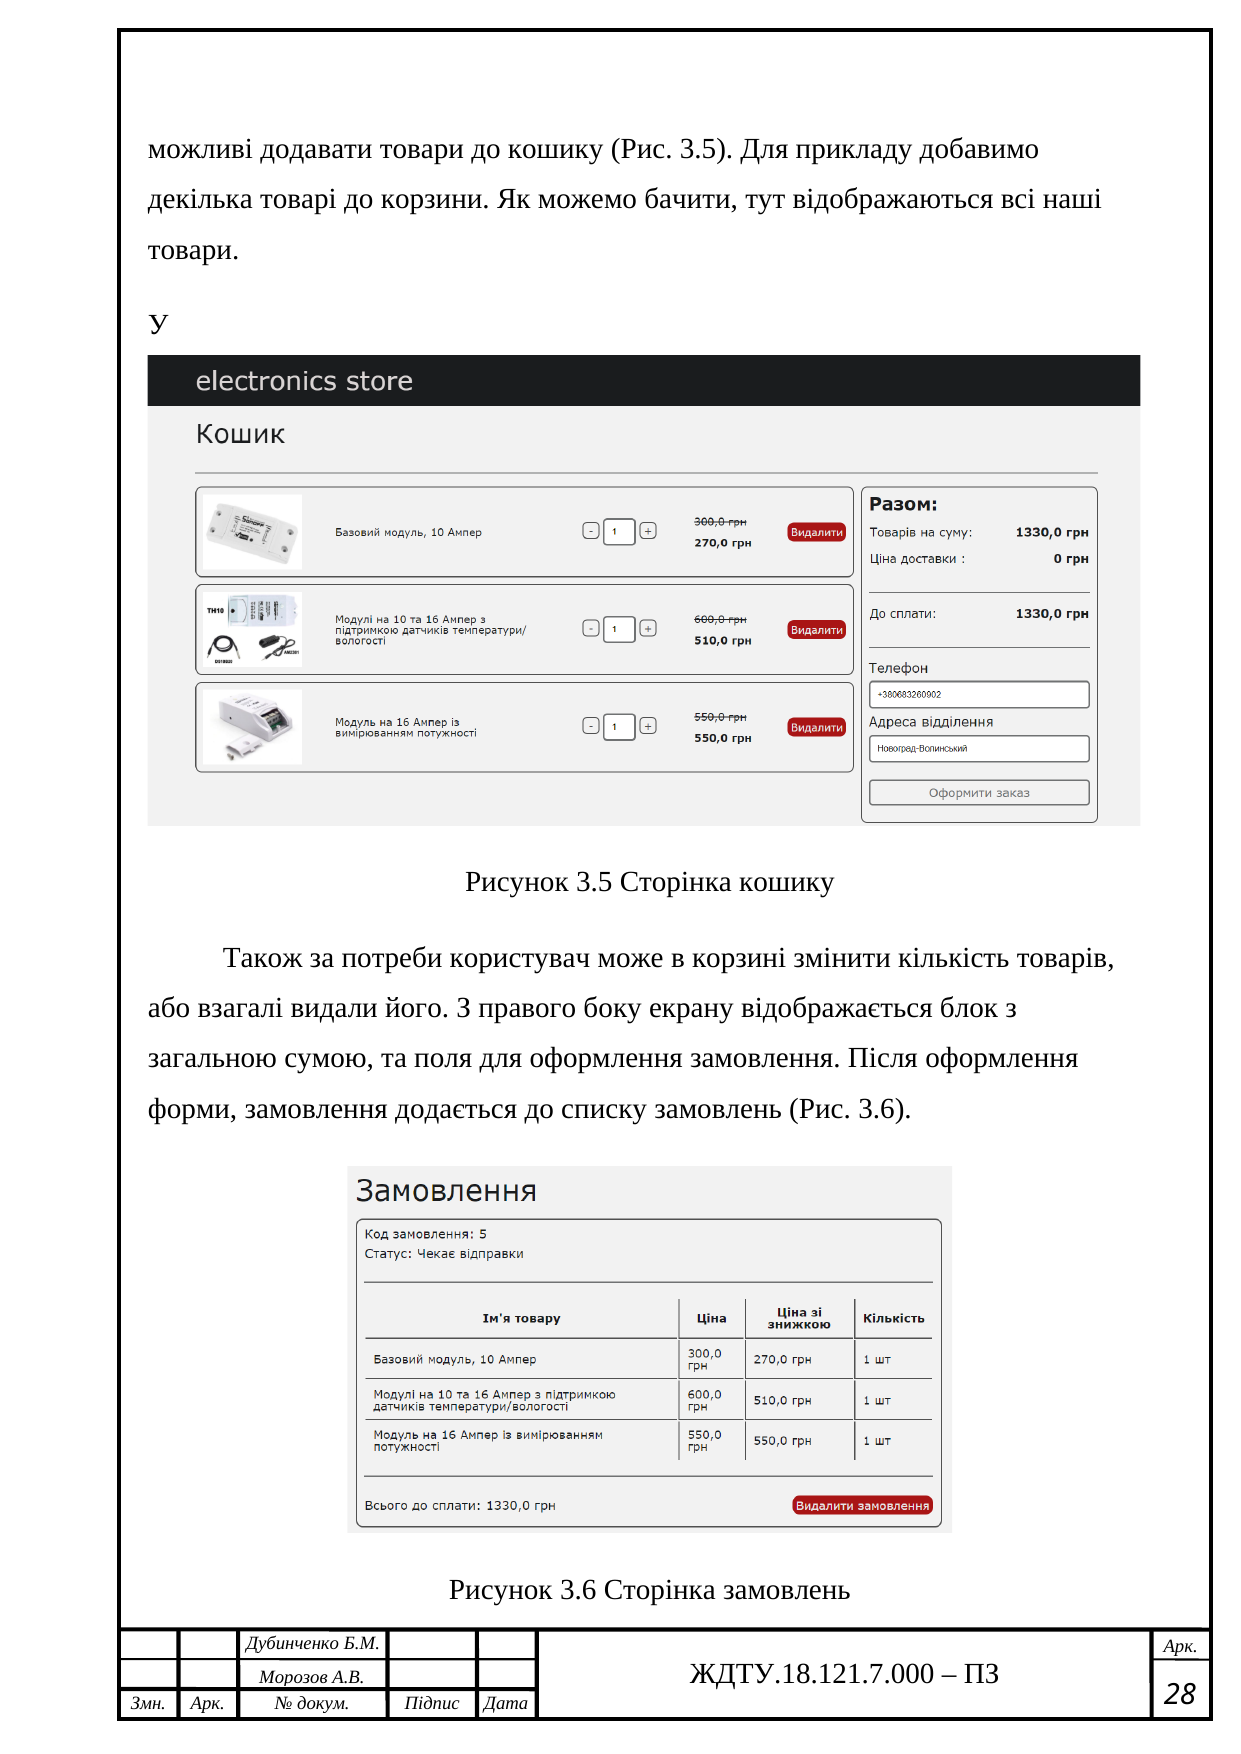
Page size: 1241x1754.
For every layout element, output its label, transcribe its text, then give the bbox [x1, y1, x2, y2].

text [148, 131, 1152, 266]
text Також за потреби користувач може в корзині змінити кількість товарів, або взагалі видали його. З правого боку екрану відображається блок з загальною сумою, та поля для оформлення замовлення. Після оформлення форми, замовлення додається до списку замовлень (Рис. 3.6). [148, 940, 1152, 1124]
text Рисунок 3.5 Сторінка кошику [148, 864, 1152, 898]
picture [347, 1166, 953, 1533]
text Рисунок 3.6 Сторінка замовлень [148, 1572, 1152, 1606]
picture [147, 355, 1141, 826]
